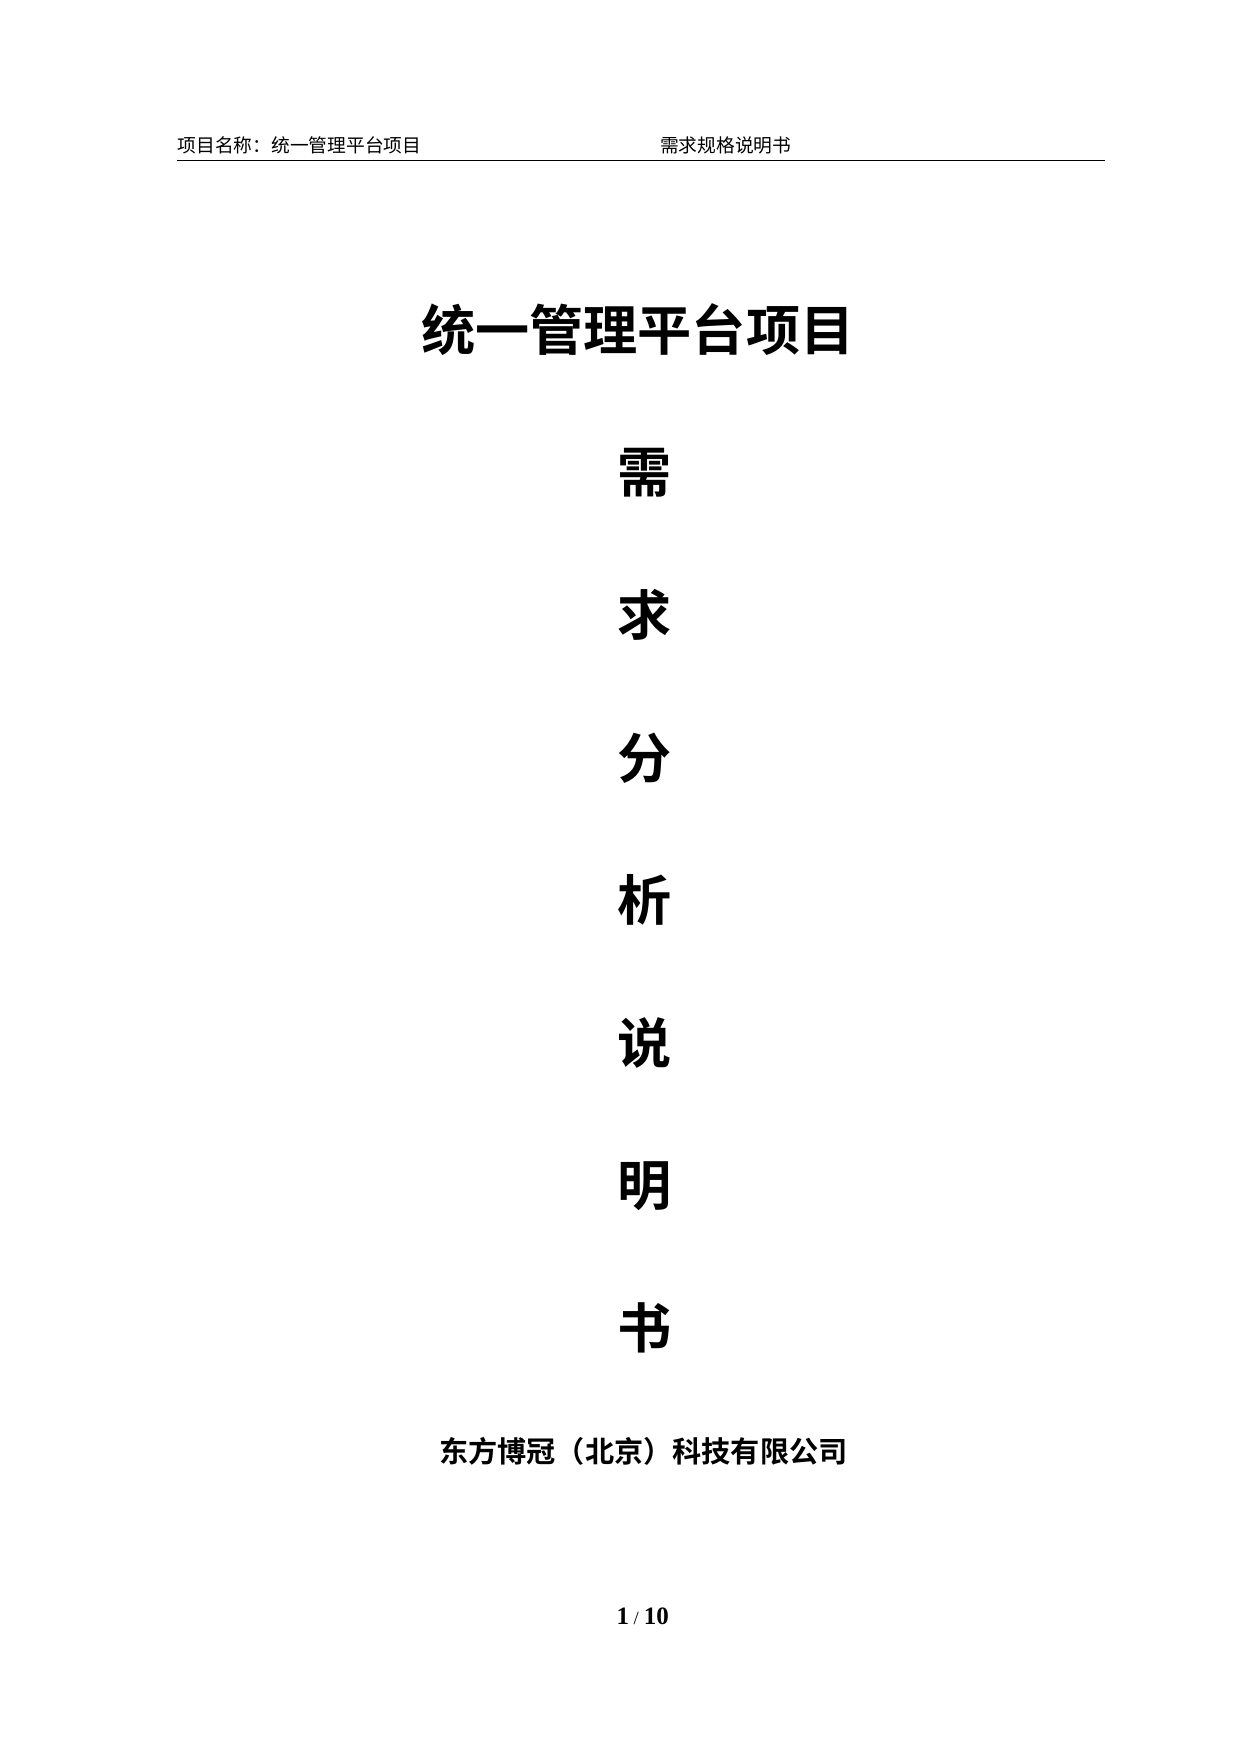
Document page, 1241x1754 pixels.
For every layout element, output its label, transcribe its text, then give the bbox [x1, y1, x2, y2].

text 统一管理平台项目 [162, 287, 1105, 366]
text 东方博冠（北京）科技有限公司 [177, 1428, 1105, 1471]
text 分 [177, 715, 1105, 794]
text 需 [177, 430, 1105, 508]
text 求 [177, 573, 1105, 651]
text 析 [177, 858, 1105, 936]
text 明 [177, 1143, 1105, 1221]
text 书 [177, 1286, 1105, 1364]
text 说 [177, 1000, 1105, 1079]
